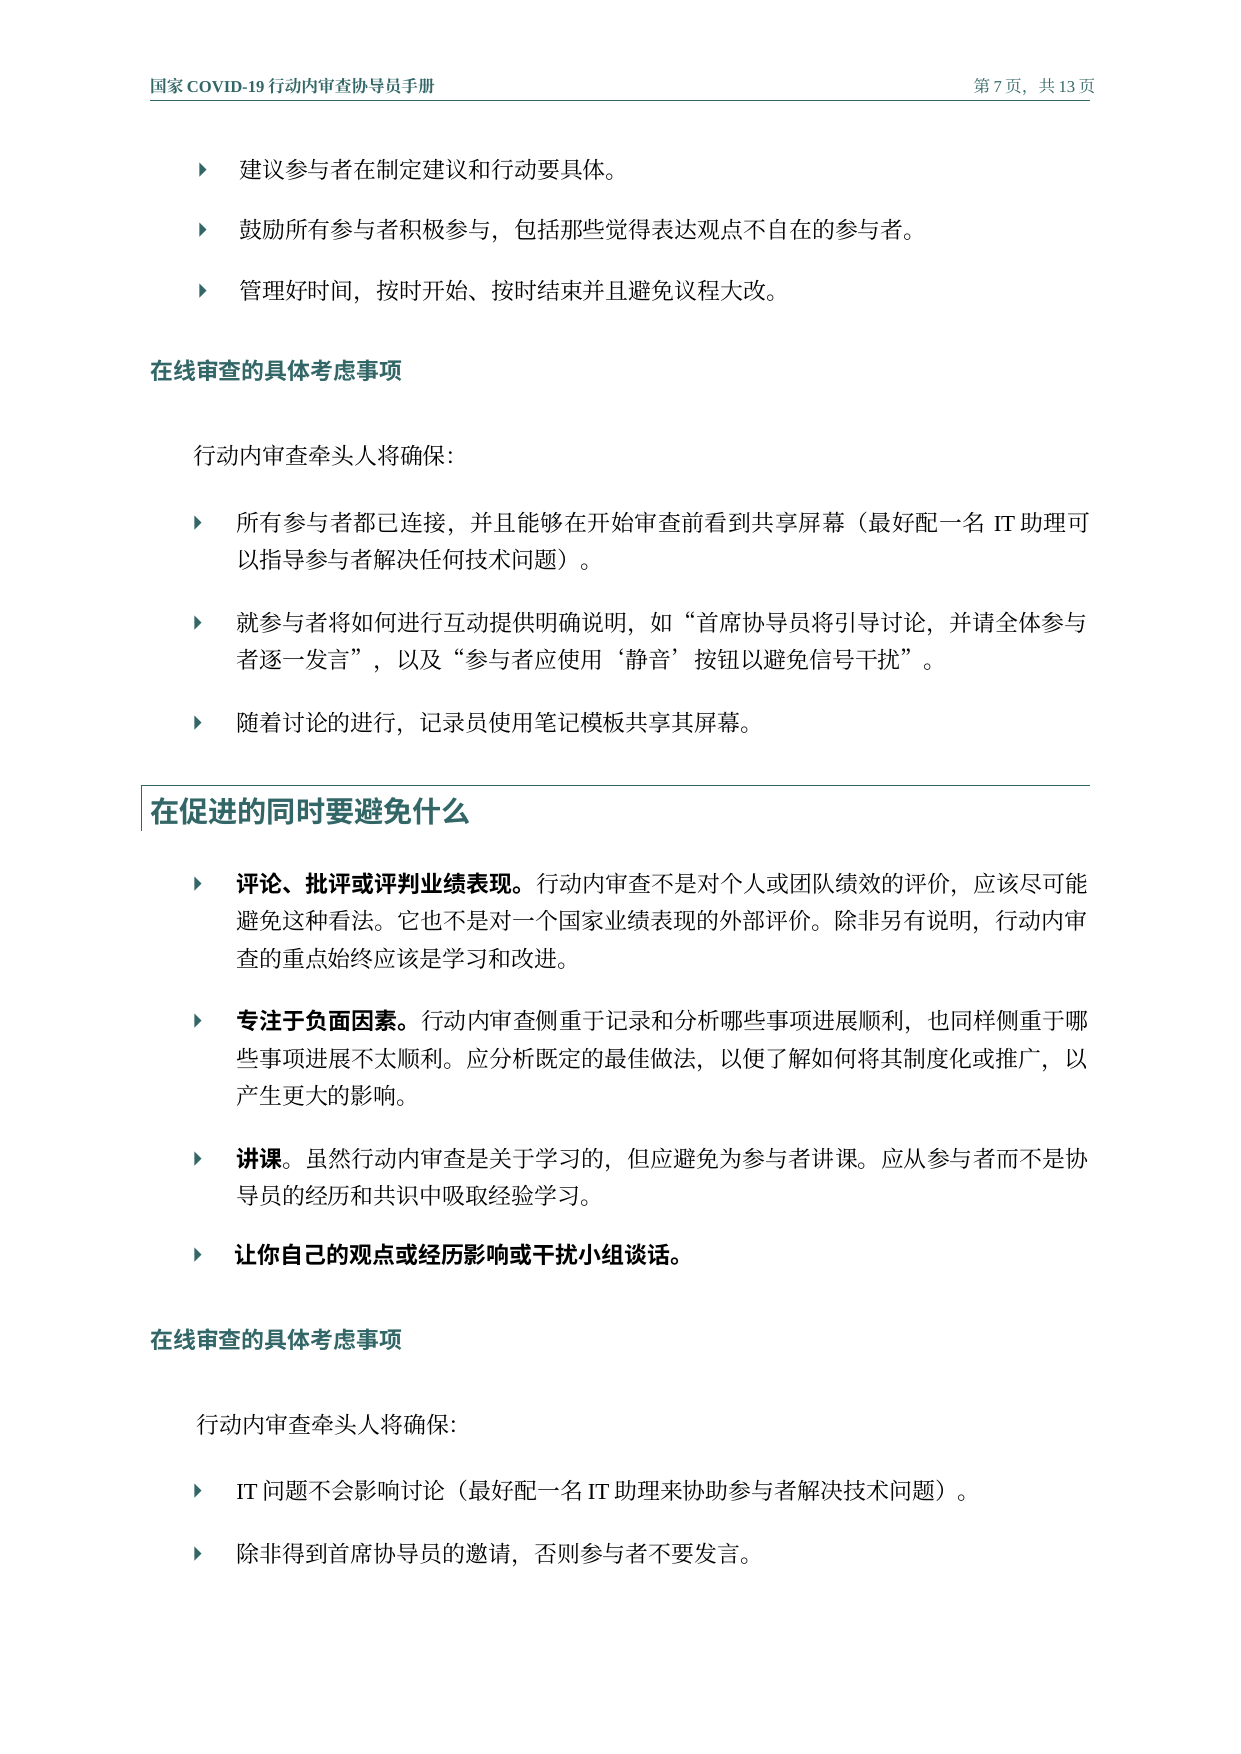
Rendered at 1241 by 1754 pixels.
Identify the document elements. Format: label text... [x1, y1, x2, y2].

subtitle 在线审查的具体考虑事项 [150, 353, 1090, 386]
list 管理好时间，按时开始、按时结束并且避免议程大改。 [192, 271, 1090, 306]
list 就参与者将如何进行互动提供明确说明，如“首席协导员将引导讨论，并请全体参与者逐一发言”，以及“参与者应使用‘静音’按钮以避免信号干扰”。 [187, 601, 1090, 676]
subtitle 在线审查的具体考虑事项 [150, 1322, 1090, 1355]
list 让你自己的观点或经历影响或干扰小组谈话。 [187, 1237, 1090, 1270]
list 除非得到首席协导员的邀请，否则参与者不要发言。 [187, 1532, 1090, 1570]
list IT问题不会影响讨论（最好配一名IT助理来协助参与者解决技术问题）。 [187, 1470, 1090, 1507]
list 讲课。虽然行动内审查是关于学习的，但应避免为参与者讲课。应从参与者而不是协导员的经历和共识中吸取经验学习。 [187, 1137, 1090, 1212]
list 专注于负面因素。行动内审查侧重于记录和分析哪些事项进展顺利，也同样侧重于哪些事项进展不太顺利。应分析既定的最佳做法，以便了解如何将其制度化或推广，以产生更大的影响。 [187, 999, 1090, 1112]
subtitle 在促进的同时要避免什么 [142, 786, 1090, 831]
list 鼓励所有参与者积极参与，包括那些觉得表达观点不自在的参与者。 [192, 210, 1090, 246]
list 评论、批评或评判业绩表现。行动内审查不是对个人或团队绩效的评价，应该尽可能避免这种看法。它也不是对一个国家业绩表现的外部评价。除非另有说明，行动内审查的重点始终应该是学习和改进。 [187, 862, 1090, 974]
list 随着讨论的进行，记录员使用笔记模板共享其屏幕。 [187, 701, 1090, 738]
list 所有参与者都已连接，并且能够在开始审查前看到共享屏幕（最好配一名IT助理可以指导参与者解决任何技术问题）。 [187, 501, 1090, 576]
text 行动内审查牵头人将确保： [150, 438, 1090, 471]
text 行动内审查牵头人将确保： [150, 1407, 1090, 1440]
list 建议参与者在制定建议和行动要具体。 [192, 150, 1090, 185]
